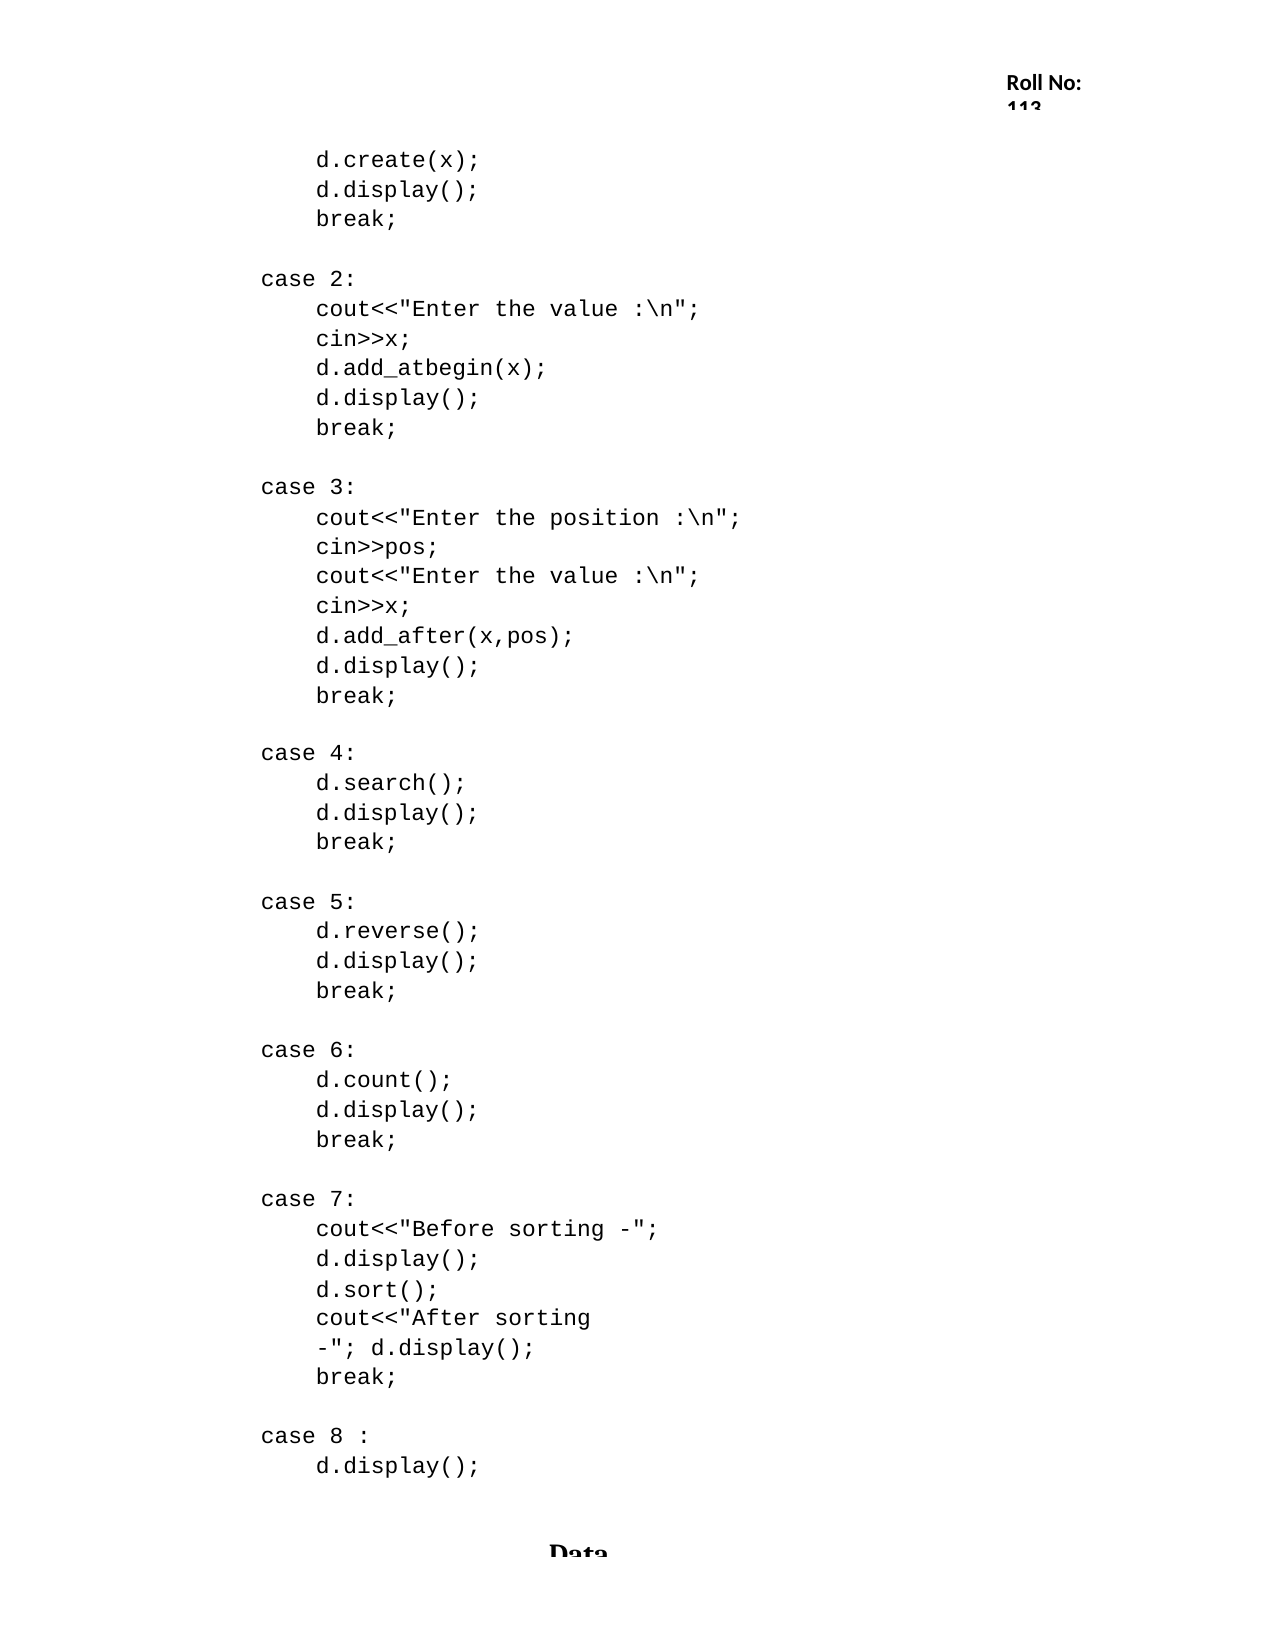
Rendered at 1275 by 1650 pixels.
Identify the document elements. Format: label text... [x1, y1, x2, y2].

text d.add_atbegin(x); d.display(); break; [316, 357, 550, 442]
text case 6: [261, 1038, 1096, 1064]
text d.display(); break; [316, 1099, 481, 1154]
text d.sort(); [316, 1277, 1096, 1302]
text case 7: [261, 1187, 1096, 1213]
text d.add_after(x,pos); d.display(); break; [316, 624, 575, 710]
text d.count(); [316, 1068, 1096, 1094]
text d.reverse(); [316, 920, 1096, 946]
text case 3: [261, 476, 1096, 501]
text cout<<"After sorting -"; d.display(); [316, 1307, 645, 1362]
text case 2: [261, 267, 1096, 293]
text cout<<"Enter the value :\n"; cin>>x; [316, 297, 703, 353]
text d.display(); break; [316, 178, 481, 234]
text cout<<"Before sorting -"; d.display(); [316, 1217, 661, 1273]
text case 4: [261, 741, 1096, 767]
text cout<<"Enter the value :\n"; cin>>x; [316, 564, 703, 620]
text case 5: [261, 890, 1096, 916]
text case 8 : [261, 1425, 1096, 1451]
text d.search(); [316, 771, 1096, 797]
text d.create(x); [316, 148, 1096, 174]
text d.display(); [316, 1454, 1096, 1481]
text d.display(); break; [316, 950, 481, 1006]
text d.display(); break; [316, 801, 481, 857]
text break; [316, 1365, 1096, 1391]
text cout<<"Enter the position :\n"; cin>>pos; [316, 506, 744, 561]
